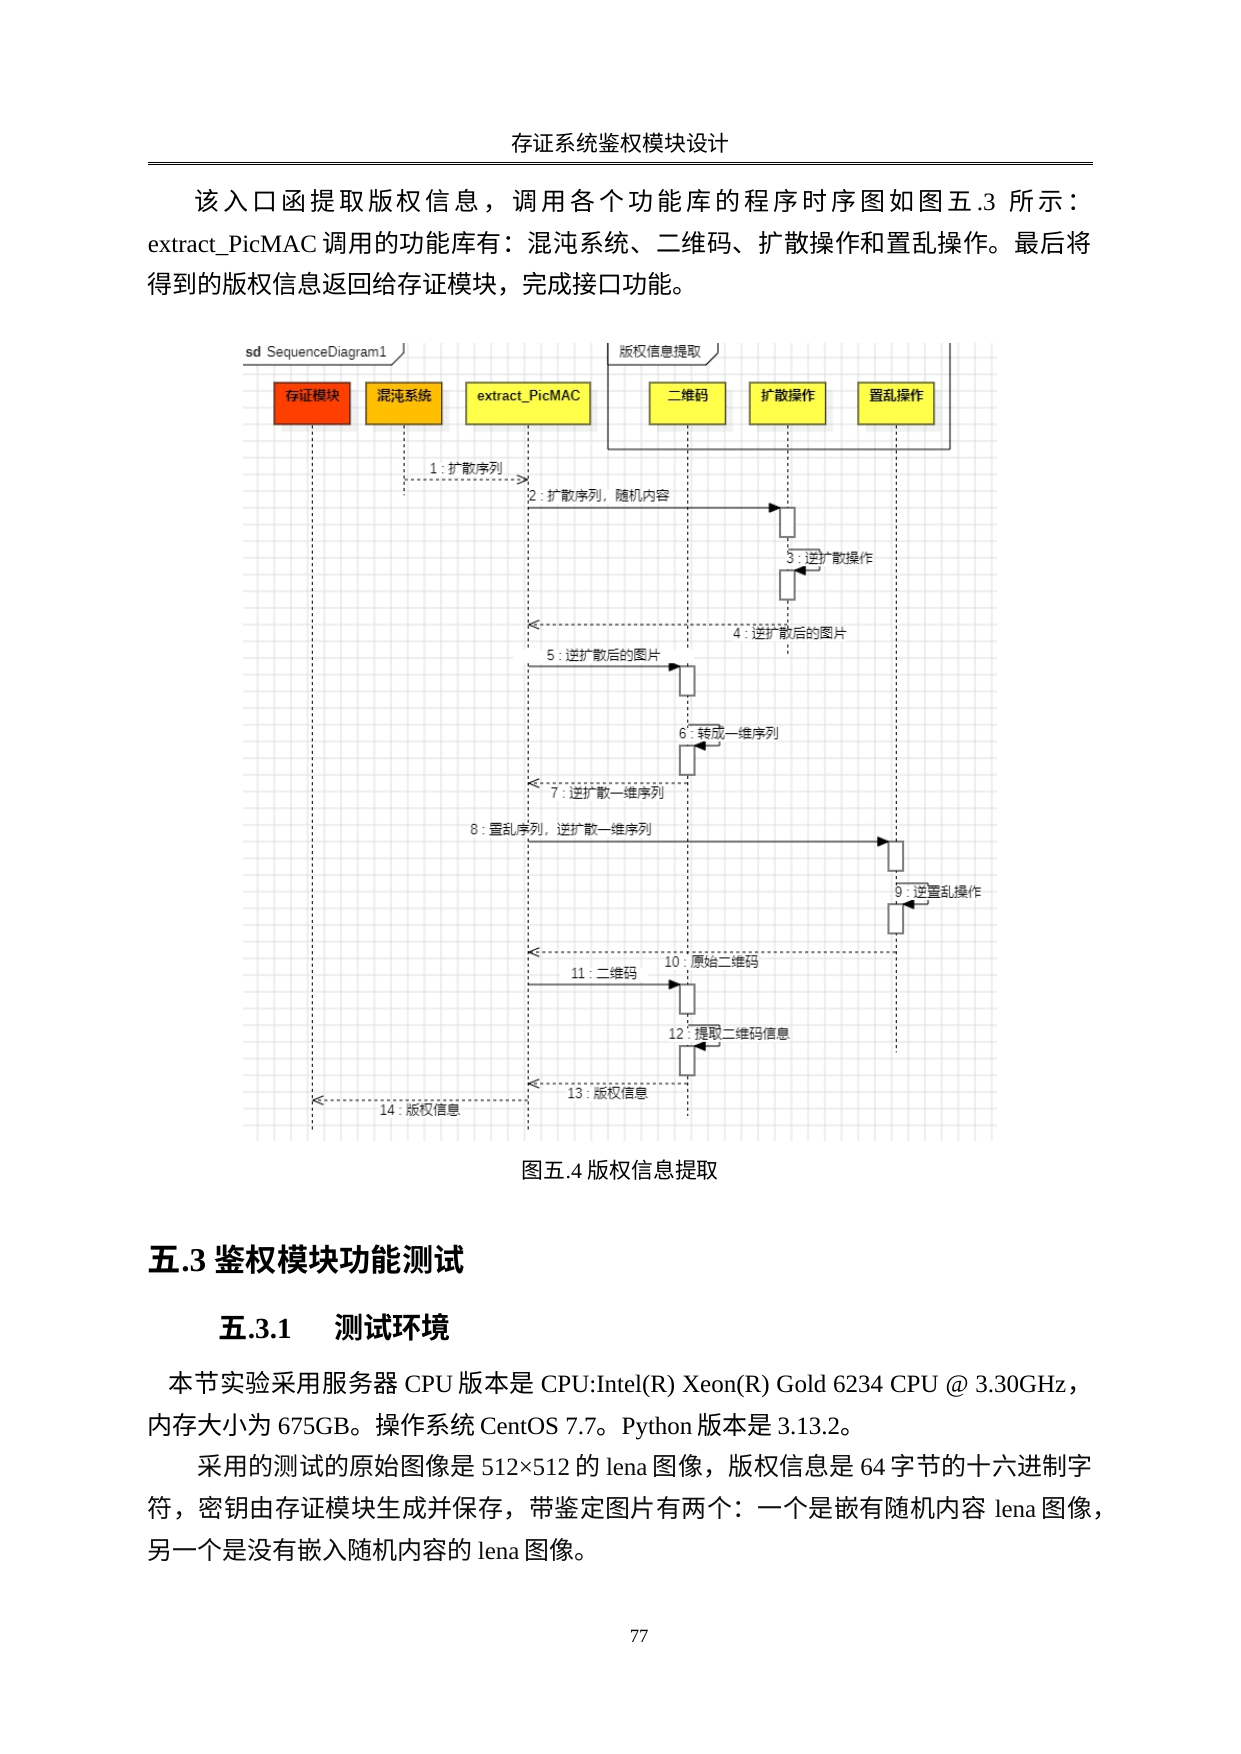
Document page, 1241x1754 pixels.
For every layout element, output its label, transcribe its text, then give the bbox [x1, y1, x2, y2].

text 版权信息提取 [148, 1153, 1093, 1185]
picture [243, 343, 998, 1141]
subtitle 鉴权模块功能测试 [148, 1238, 1093, 1280]
text 本节实验采用服务器CPU版本是CPU:Intel(R) Xeon(R) Gold 6234 CPU @ 3.30GHz，内存大小为675GB。操作系统CentOS 7.7。Python版本是3.13.2。 [148, 1359, 1093, 1442]
text 采用的测试的原始图像是512×512的lena图像，版权信息是64字节的十六进制字符，密钥由存证模块生成并保存，带鉴定图片有两个：一个是嵌有随机内容lena图像，另一个是没有嵌入随机内容的lena图像。 [148, 1442, 1093, 1567]
subtitle 测试环境 [198, 1305, 1093, 1347]
list 该入口函提取版权信息，调用各个功能库的程序时序图如图5.4所示：extract_PicMAC调用的功能库有：混沌系统、二维码、扩散操作和置乱操作。最后将得到的版权信息返回给存证模块，完成接口功能。 [148, 177, 1093, 302]
